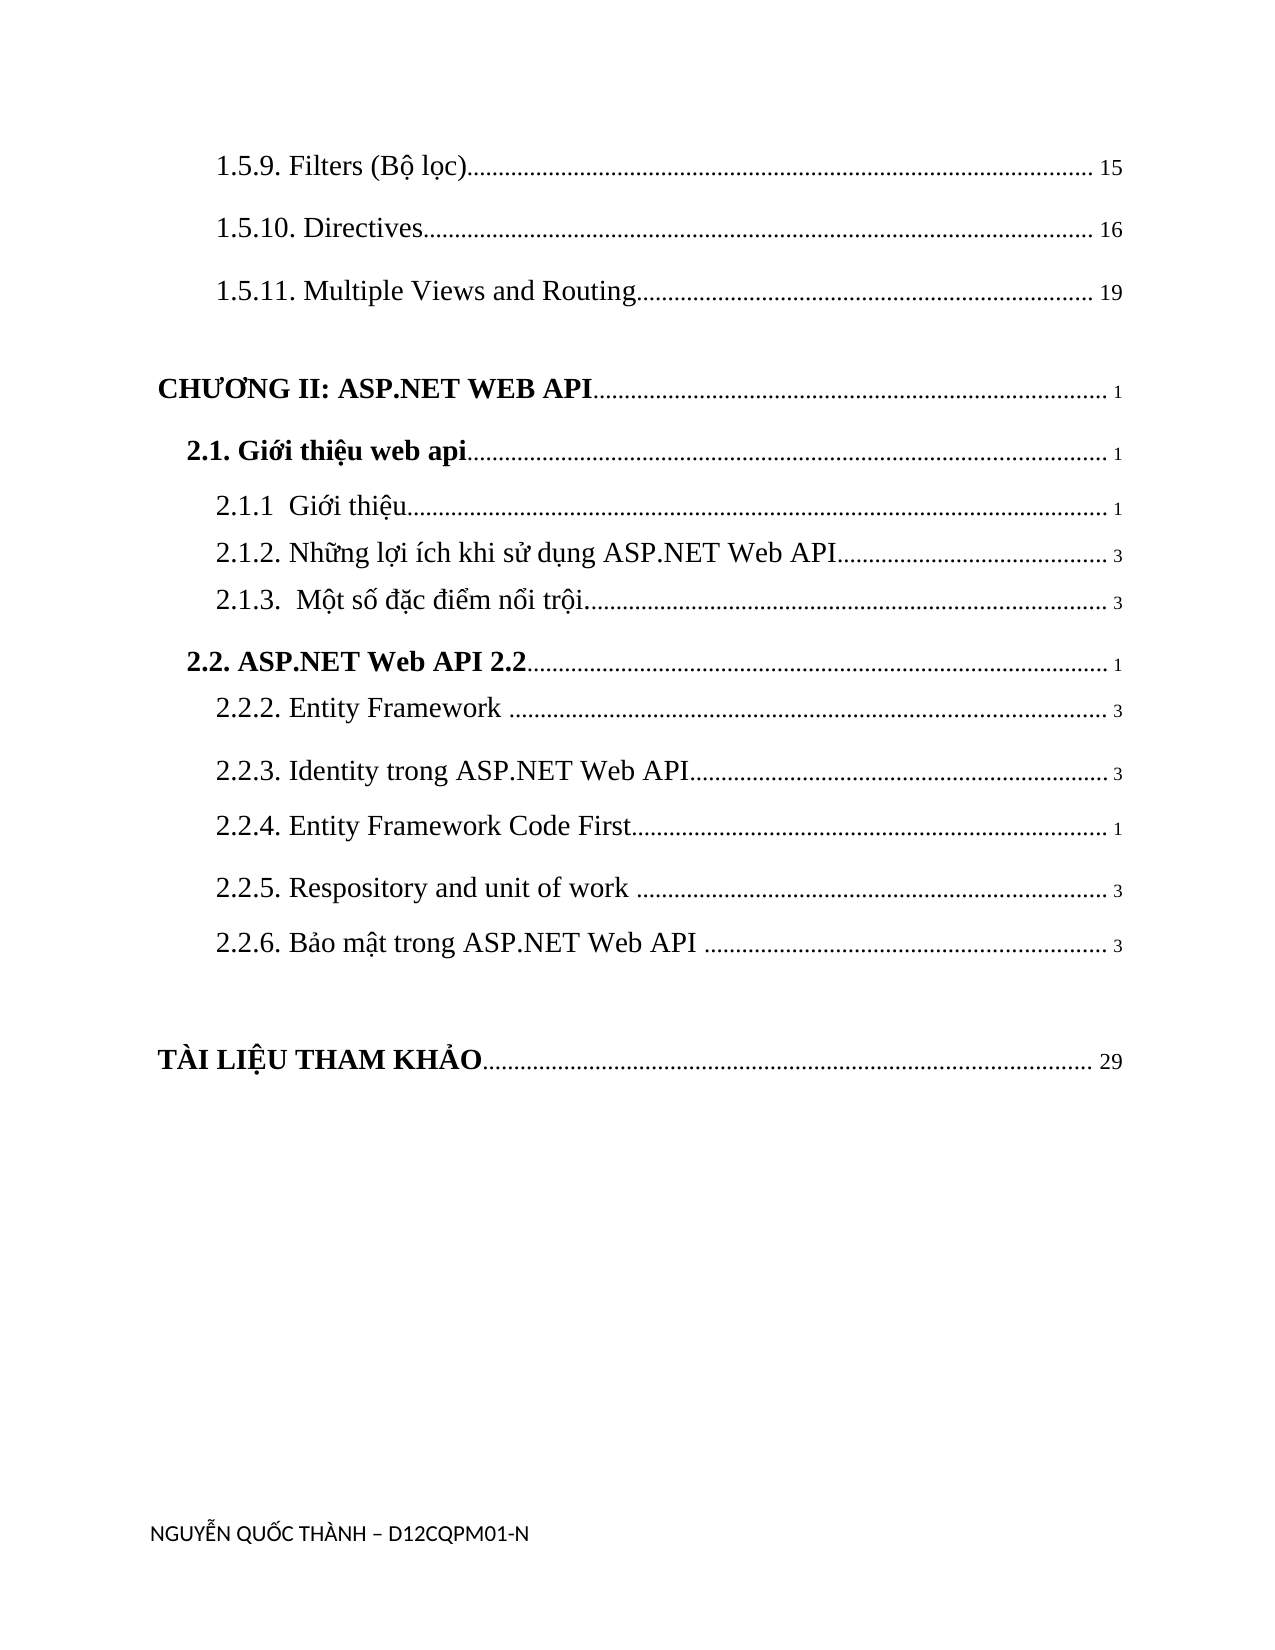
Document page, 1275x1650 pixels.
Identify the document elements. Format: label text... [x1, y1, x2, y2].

text 2.1. Giới thiệu web api 1 [179, 433, 1125, 467]
text 2.2.6. Bảo mật trong ASP.NET Web API 3 [208, 925, 1125, 959]
text 2.2.4. Entity Framework Code First 1 [631, 808, 1125, 841]
text 2.2.3. Identity trong ASP.NET Web API 3 [208, 753, 1125, 786]
text 2.1.3. Một số đặc điểm nổi trội. 3 [208, 582, 1125, 615]
text 2.2.4. Entity Framework Code First 1 [208, 808, 289, 841]
text 2.1.1 Giới thiệu 1 [208, 488, 1125, 522]
text 2.2.5. Respository and unit of work 3 [208, 870, 1125, 904]
text 1.5.9. Filters (Bộ lọc) 15 [208, 148, 1125, 182]
text 2.2. ASP.NET Web API 2.2 1 [179, 644, 1125, 678]
text 1.5.10. Directives 16 [208, 211, 1125, 244]
text 1.5.11. Multiple Views and Routing 19 [208, 273, 1125, 306]
text 2.1.2. Những lợi ích khi sử dụng ASP.NET Web API 3 [208, 535, 1125, 568]
text TÀI LIỆU THAM KHẢO 29 [150, 1042, 1125, 1076]
text CHƯƠNG II: ASP.NET WEB API 1 [150, 371, 1125, 405]
text 2.2.2. Entity Framework 3 [208, 691, 1125, 724]
